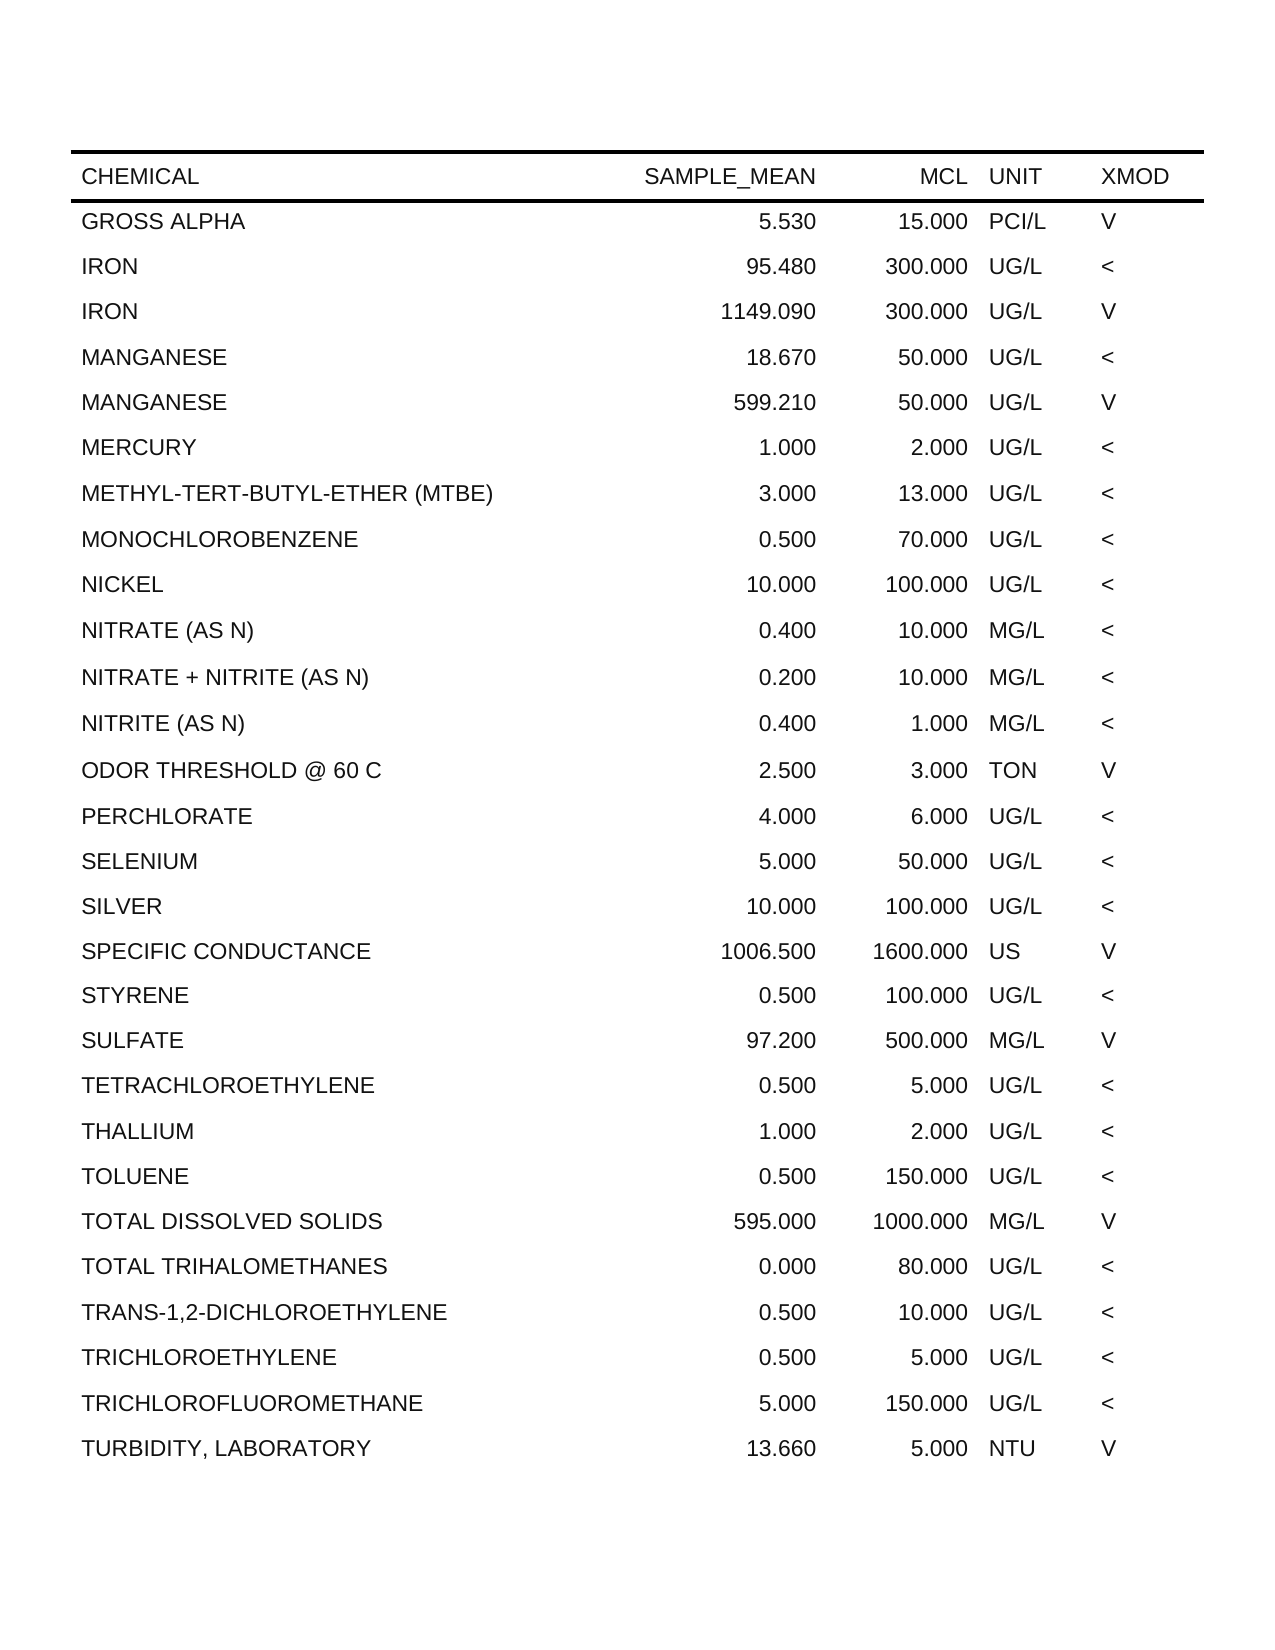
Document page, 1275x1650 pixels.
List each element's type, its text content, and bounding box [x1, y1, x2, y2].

table_cell 595.000 [614, 1199, 826, 1244]
table_cell V [1090, 289, 1204, 334]
table_cell UG/L [978, 1108, 1090, 1153]
table_cell V [1090, 203, 1204, 244]
table_cell TRANS-1,2-DICHLOROETHYLENE [71, 1289, 614, 1335]
table_cell UG/L [978, 839, 1090, 884]
table_cell 0.500 [614, 1335, 826, 1380]
table_cell UG/L [978, 1380, 1090, 1425]
table_cell < [1090, 794, 1204, 839]
table_cell 10.000 [614, 884, 826, 929]
table_cell V [1090, 1199, 1204, 1244]
table_cell STYRENE [71, 973, 614, 1018]
table_cell 0.500 [614, 973, 826, 1018]
table_cell IRON [71, 289, 614, 334]
table_cell 1000.000 [826, 1199, 978, 1244]
table_cell 5.000 [826, 1335, 978, 1380]
table_cell 1006.500 [614, 929, 826, 973]
table_header UNIT [978, 154, 1090, 198]
table_cell 1600.000 [826, 929, 978, 973]
table_cell 10.000 [826, 1289, 978, 1335]
table_cell < [1090, 1380, 1204, 1425]
table_cell SILVER [71, 884, 614, 929]
table_cell MANGANESE [71, 334, 614, 379]
table_cell < [1090, 884, 1204, 929]
table_cell UG/L [978, 516, 1090, 562]
table_cell V [1090, 1018, 1204, 1063]
table_cell UG/L [978, 973, 1090, 1018]
table_cell SELENIUM [71, 839, 614, 884]
table_cell TETRACHLOROETHYLENE [71, 1063, 614, 1108]
table_cell UG/L [978, 884, 1090, 929]
table_cell < [1090, 973, 1204, 1018]
table_cell 100.000 [826, 562, 978, 607]
table_cell TOTAL TRIHALOMETHANES [71, 1244, 614, 1289]
table_cell < [1090, 607, 1204, 653]
table_cell 70.000 [826, 516, 978, 562]
table_cell IRON [71, 244, 614, 289]
table_cell UG/L [978, 1063, 1090, 1108]
table_cell 150.000 [826, 1154, 978, 1199]
table_cell 0.500 [614, 1289, 826, 1335]
table_cell 0.500 [614, 1063, 826, 1108]
table_cell 6.000 [826, 794, 978, 839]
table_cell 0.500 [614, 516, 826, 562]
table_cell UG/L [978, 244, 1090, 289]
table_cell UG/L [978, 379, 1090, 424]
table_cell UG/L [978, 1335, 1090, 1380]
table_cell < [1090, 653, 1204, 700]
table_cell TRICHLOROETHYLENE [71, 1335, 614, 1380]
table_cell UG/L [978, 1244, 1090, 1289]
table_cell < [1090, 334, 1204, 379]
table_cell < [1090, 425, 1204, 470]
table_cell 1.000 [614, 1108, 826, 1153]
table_cell 5.000 [614, 1380, 826, 1425]
table_cell UG/L [978, 794, 1090, 839]
table_cell METHYL-TERT-BUTYL-ETHER (MTBE) [71, 470, 614, 516]
table_cell 0.200 [614, 653, 826, 700]
table_cell 100.000 [826, 973, 978, 1018]
table_cell UG/L [978, 470, 1090, 516]
table_cell 2.500 [614, 746, 826, 793]
table_cell 300.000 [826, 244, 978, 289]
table_cell NITRATE + NITRITE (AS N) [71, 653, 614, 700]
table_cell MG/L [978, 607, 1090, 653]
table_cell PERCHLORATE [71, 794, 614, 839]
table_cell MANGANESE [71, 379, 614, 424]
table_cell < [1090, 1335, 1204, 1380]
table_cell 4.000 [614, 794, 826, 839]
table_cell 5.000 [826, 1063, 978, 1108]
table_cell MG/L [978, 653, 1090, 700]
table_cell < [1090, 1063, 1204, 1108]
table_cell MERCURY [71, 425, 614, 470]
table_cell < [1090, 244, 1204, 289]
table_cell PCI/L [978, 203, 1090, 244]
table_cell TOTAL DISSOLVED SOLIDS [71, 1199, 614, 1244]
table_cell TON [978, 746, 1090, 793]
table_cell 2.000 [826, 425, 978, 470]
table_cell 95.480 [614, 244, 826, 289]
table_cell 3.000 [614, 470, 826, 516]
table_cell 10.000 [826, 607, 978, 653]
table_cell 15.000 [826, 203, 978, 244]
table_cell 0.400 [614, 607, 826, 653]
table_cell US [978, 929, 1090, 973]
table_cell < [1090, 516, 1204, 562]
table_cell 10.000 [614, 562, 826, 607]
table_cell 2.000 [826, 1108, 978, 1153]
table_cell < [1090, 1289, 1204, 1335]
table_cell UG/L [978, 1154, 1090, 1199]
table_cell 50.000 [826, 379, 978, 424]
table_cell < [1090, 839, 1204, 884]
table_cell NTU [978, 1425, 1090, 1471]
table_cell 0.400 [614, 700, 826, 746]
table_header SAMPLE_MEAN [614, 154, 826, 198]
table_cell UG/L [978, 562, 1090, 607]
table_cell NITRITE (AS N) [71, 700, 614, 746]
table_cell UG/L [978, 425, 1090, 470]
table_cell SPECIFIC CONDUCTANCE [71, 929, 614, 973]
table_cell 1.000 [826, 700, 978, 746]
table_cell NICKEL [71, 562, 614, 607]
table_cell GROSS ALPHA [71, 203, 614, 244]
table_cell TRICHLOROFLUOROMETHANE [71, 1380, 614, 1425]
table_cell 3.000 [826, 746, 978, 793]
table_cell 150.000 [826, 1380, 978, 1425]
table_header XMOD [1090, 154, 1204, 198]
table_cell < [1090, 1244, 1204, 1289]
table_cell 0.000 [614, 1244, 826, 1289]
table_cell < [1090, 470, 1204, 516]
table_cell NITRATE (AS N) [71, 607, 614, 653]
table_cell V [1090, 1425, 1204, 1471]
table_cell 50.000 [826, 334, 978, 379]
table_cell 500.000 [826, 1018, 978, 1063]
table_cell 5.000 [826, 1425, 978, 1471]
table_cell 18.670 [614, 334, 826, 379]
table_cell 50.000 [826, 839, 978, 884]
table_cell 300.000 [826, 289, 978, 334]
table_cell 5.000 [614, 839, 826, 884]
table_cell UG/L [978, 289, 1090, 334]
table_cell ODOR THRESHOLD @ 60 C [71, 746, 614, 793]
table_cell V [1090, 929, 1204, 973]
table_cell THALLIUM [71, 1108, 614, 1153]
table_cell < [1090, 1108, 1204, 1153]
table_cell 10.000 [826, 653, 978, 700]
table_cell 100.000 [826, 884, 978, 929]
table_cell MG/L [978, 1199, 1090, 1244]
table_cell 0.500 [614, 1154, 826, 1199]
table_cell MG/L [978, 1018, 1090, 1063]
table_cell < [1090, 562, 1204, 607]
table_cell < [1090, 1154, 1204, 1199]
table_cell 13.660 [614, 1425, 826, 1471]
table_cell V [1090, 379, 1204, 424]
table_cell TURBIDITY, LABORATORY [71, 1425, 614, 1471]
table_cell < [1090, 700, 1204, 746]
table_cell MG/L [978, 700, 1090, 746]
table_cell UG/L [978, 334, 1090, 379]
table_header MCL [826, 154, 978, 198]
table_cell 13.000 [826, 470, 978, 516]
table_cell 1.000 [614, 425, 826, 470]
table_cell 5.530 [614, 203, 826, 244]
table_cell 1149.090 [614, 289, 826, 334]
table_cell 599.210 [614, 379, 826, 424]
table_cell SULFATE [71, 1018, 614, 1063]
table_cell UG/L [978, 1289, 1090, 1335]
table_header CHEMICAL [71, 154, 614, 198]
table_cell TOLUENE [71, 1154, 614, 1199]
table_cell MONOCHLOROBENZENE [71, 516, 614, 562]
table_cell 80.000 [826, 1244, 978, 1289]
table_cell 97.200 [614, 1018, 826, 1063]
table_cell V [1090, 746, 1204, 793]
